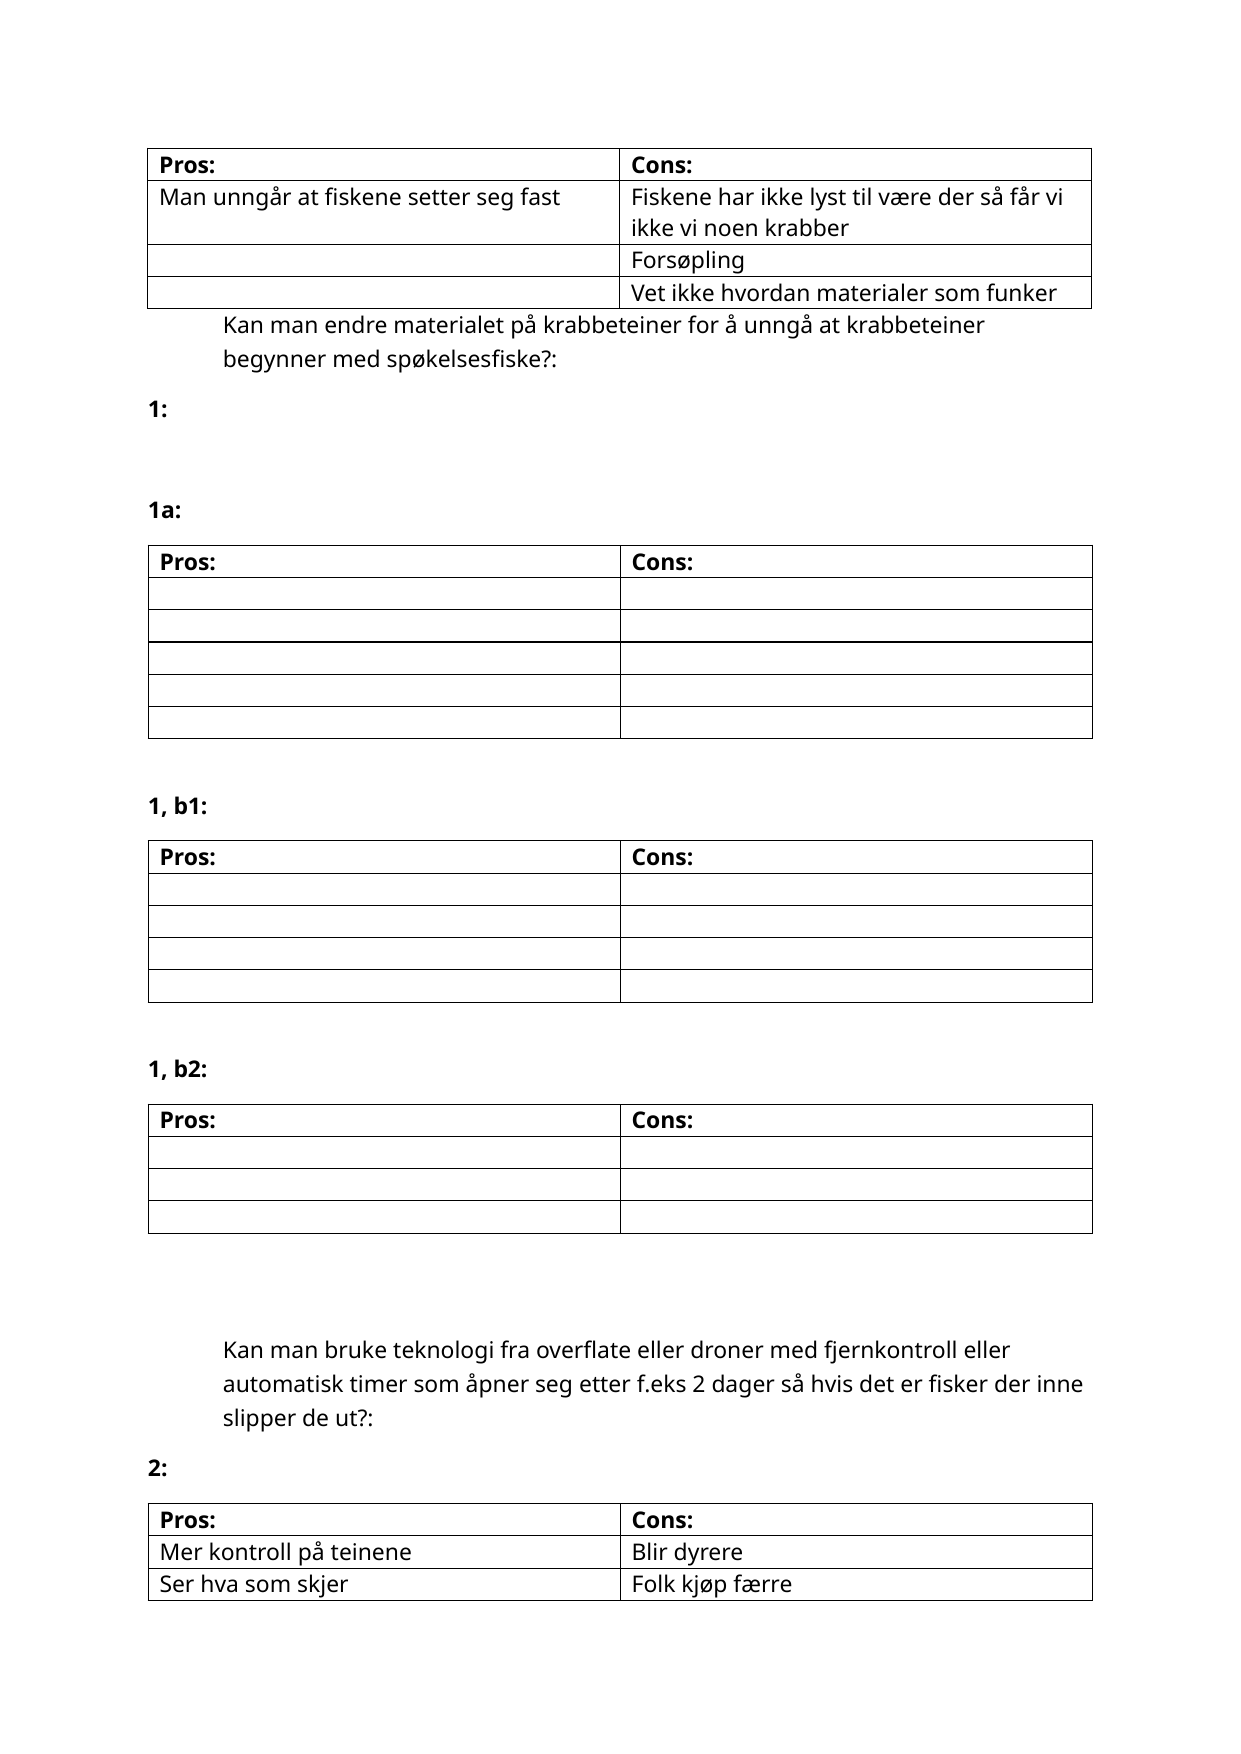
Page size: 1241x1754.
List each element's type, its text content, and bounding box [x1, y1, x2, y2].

table_cell [621, 610, 1092, 641]
table_cell [149, 578, 620, 609]
table_cell [621, 1169, 1092, 1200]
table_cell Vet ikke hvordan materialer som funker [620, 277, 1091, 308]
table_header Cons: [620, 149, 1091, 180]
table_cell [149, 610, 620, 641]
table_cell [149, 1201, 620, 1233]
table_cell [621, 643, 1092, 674]
table_cell [621, 1201, 1092, 1233]
table_cell [621, 906, 1092, 937]
table_cell [149, 643, 620, 674]
table_cell [149, 1137, 620, 1168]
table_header Cons: [621, 1105, 1092, 1136]
table_header Cons: [621, 841, 1092, 872]
table_cell [621, 938, 1092, 969]
list Kan man endre materialet på krabbeteiner for å unngå at krabbeteiner begynner med spøkelsesfiske?: [223, 309, 1093, 374]
text 1a: [148, 494, 1093, 525]
table_cell Blir dyrere [621, 1536, 1092, 1567]
list Kan man bruke teknologi fra overflate eller droner med fjernkontroll eller automatisk timer som åpner seg etter f.eks 2 dager så hvis det er fisker der inne slipper de ut?: [223, 1334, 1093, 1433]
table_cell [149, 938, 620, 969]
table_cell Forsøpling [620, 245, 1091, 276]
table_cell [149, 874, 620, 905]
table_header Pros: [149, 546, 620, 577]
table_cell [621, 1137, 1092, 1168]
table_header Cons: [621, 546, 1092, 577]
table_cell [149, 707, 620, 738]
table_header Pros: [148, 149, 619, 180]
table_cell Fiskene har ikke lyst til være der så får vi ikke vi noen krabber [620, 181, 1091, 243]
text 1, b2: [148, 1053, 1093, 1084]
text 2: [148, 1452, 1093, 1484]
table_cell Man unngår at fiskene setter seg fast [148, 181, 619, 243]
table_cell [621, 970, 1092, 1002]
table_cell [621, 675, 1092, 706]
table_cell [149, 675, 620, 706]
text 1, b1: [148, 790, 1093, 821]
table_cell [148, 245, 619, 276]
table_header Pros: [149, 1105, 620, 1136]
table_cell Folk kjøp færre [621, 1569, 1092, 1600]
table_header Pros: [149, 1504, 620, 1535]
text 1: [148, 393, 1093, 424]
table_header Pros: [149, 841, 620, 872]
table_cell [148, 277, 619, 308]
table_cell [621, 707, 1092, 738]
table_cell [149, 1169, 620, 1200]
table_cell Ser hva som skjer [149, 1569, 620, 1600]
table_cell Mer kontroll på teinene [149, 1536, 620, 1567]
table_cell [621, 578, 1092, 609]
table_cell [621, 874, 1092, 905]
table_header Cons: [621, 1504, 1092, 1535]
table_cell [149, 906, 620, 937]
table_cell [149, 970, 620, 1002]
